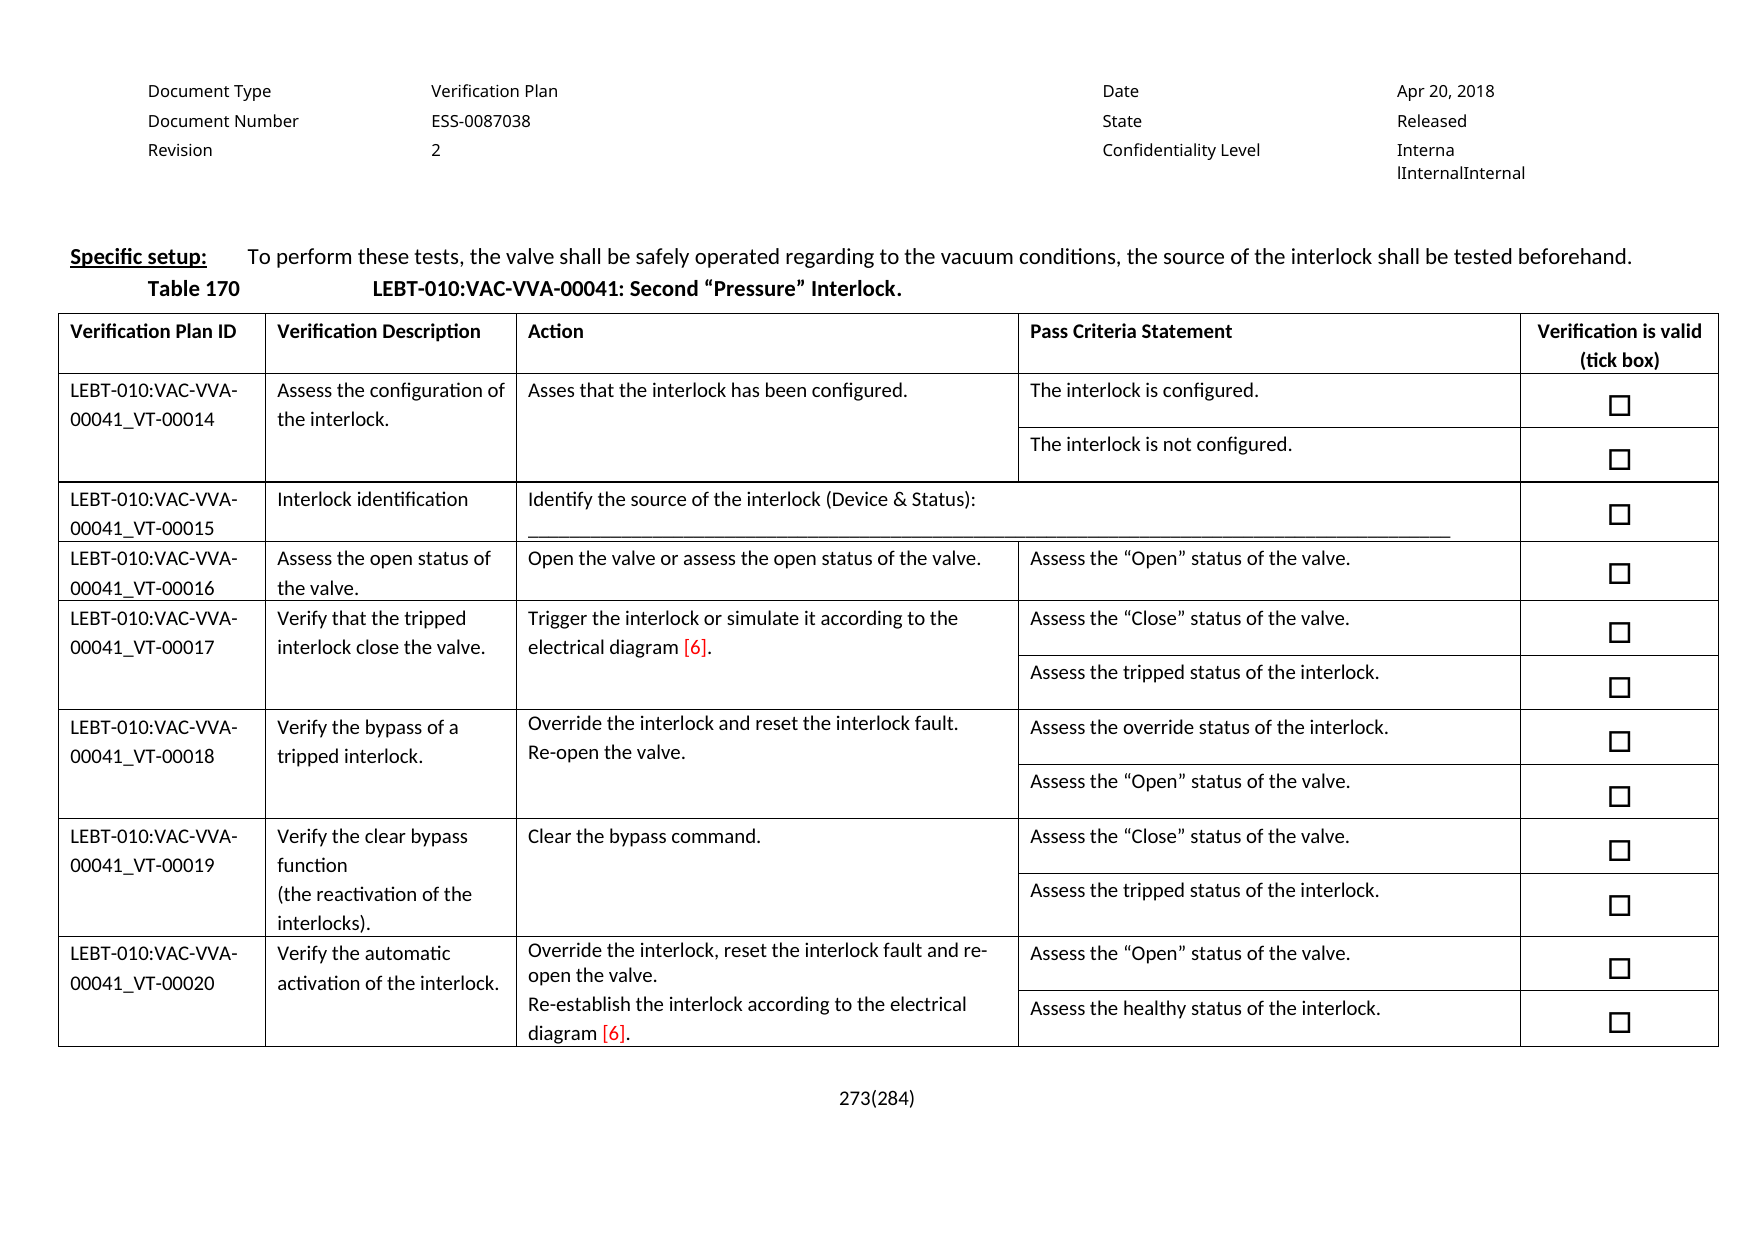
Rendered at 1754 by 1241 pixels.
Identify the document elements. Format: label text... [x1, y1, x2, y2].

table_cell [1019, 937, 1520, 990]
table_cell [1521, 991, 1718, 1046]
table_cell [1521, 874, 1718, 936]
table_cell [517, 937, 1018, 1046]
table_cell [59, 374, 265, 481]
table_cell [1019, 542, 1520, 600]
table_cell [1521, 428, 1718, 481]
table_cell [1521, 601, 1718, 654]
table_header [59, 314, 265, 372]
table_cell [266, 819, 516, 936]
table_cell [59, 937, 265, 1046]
text Table 170 LEBT-010:VAC-VVA-00041: Second “Pressure” Interlock. [148, 274, 1606, 303]
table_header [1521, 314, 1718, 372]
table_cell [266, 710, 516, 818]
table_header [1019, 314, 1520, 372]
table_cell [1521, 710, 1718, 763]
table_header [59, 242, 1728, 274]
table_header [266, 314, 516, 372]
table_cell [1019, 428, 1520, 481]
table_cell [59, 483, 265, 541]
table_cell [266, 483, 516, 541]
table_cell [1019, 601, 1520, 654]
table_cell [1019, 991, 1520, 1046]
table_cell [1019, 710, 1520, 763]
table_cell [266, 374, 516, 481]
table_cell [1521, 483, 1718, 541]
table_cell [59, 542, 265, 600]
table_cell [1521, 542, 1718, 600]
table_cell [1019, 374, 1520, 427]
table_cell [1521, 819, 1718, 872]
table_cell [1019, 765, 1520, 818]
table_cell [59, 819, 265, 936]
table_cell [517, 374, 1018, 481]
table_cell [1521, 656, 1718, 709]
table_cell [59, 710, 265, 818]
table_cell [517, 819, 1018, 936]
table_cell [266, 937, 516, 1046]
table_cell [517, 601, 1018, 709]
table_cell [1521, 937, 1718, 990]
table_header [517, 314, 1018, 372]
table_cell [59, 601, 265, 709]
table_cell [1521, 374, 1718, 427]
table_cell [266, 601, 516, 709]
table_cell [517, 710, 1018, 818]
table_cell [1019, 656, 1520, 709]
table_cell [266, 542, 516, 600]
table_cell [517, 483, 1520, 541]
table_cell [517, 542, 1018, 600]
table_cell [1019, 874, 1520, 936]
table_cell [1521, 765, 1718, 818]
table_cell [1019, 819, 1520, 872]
